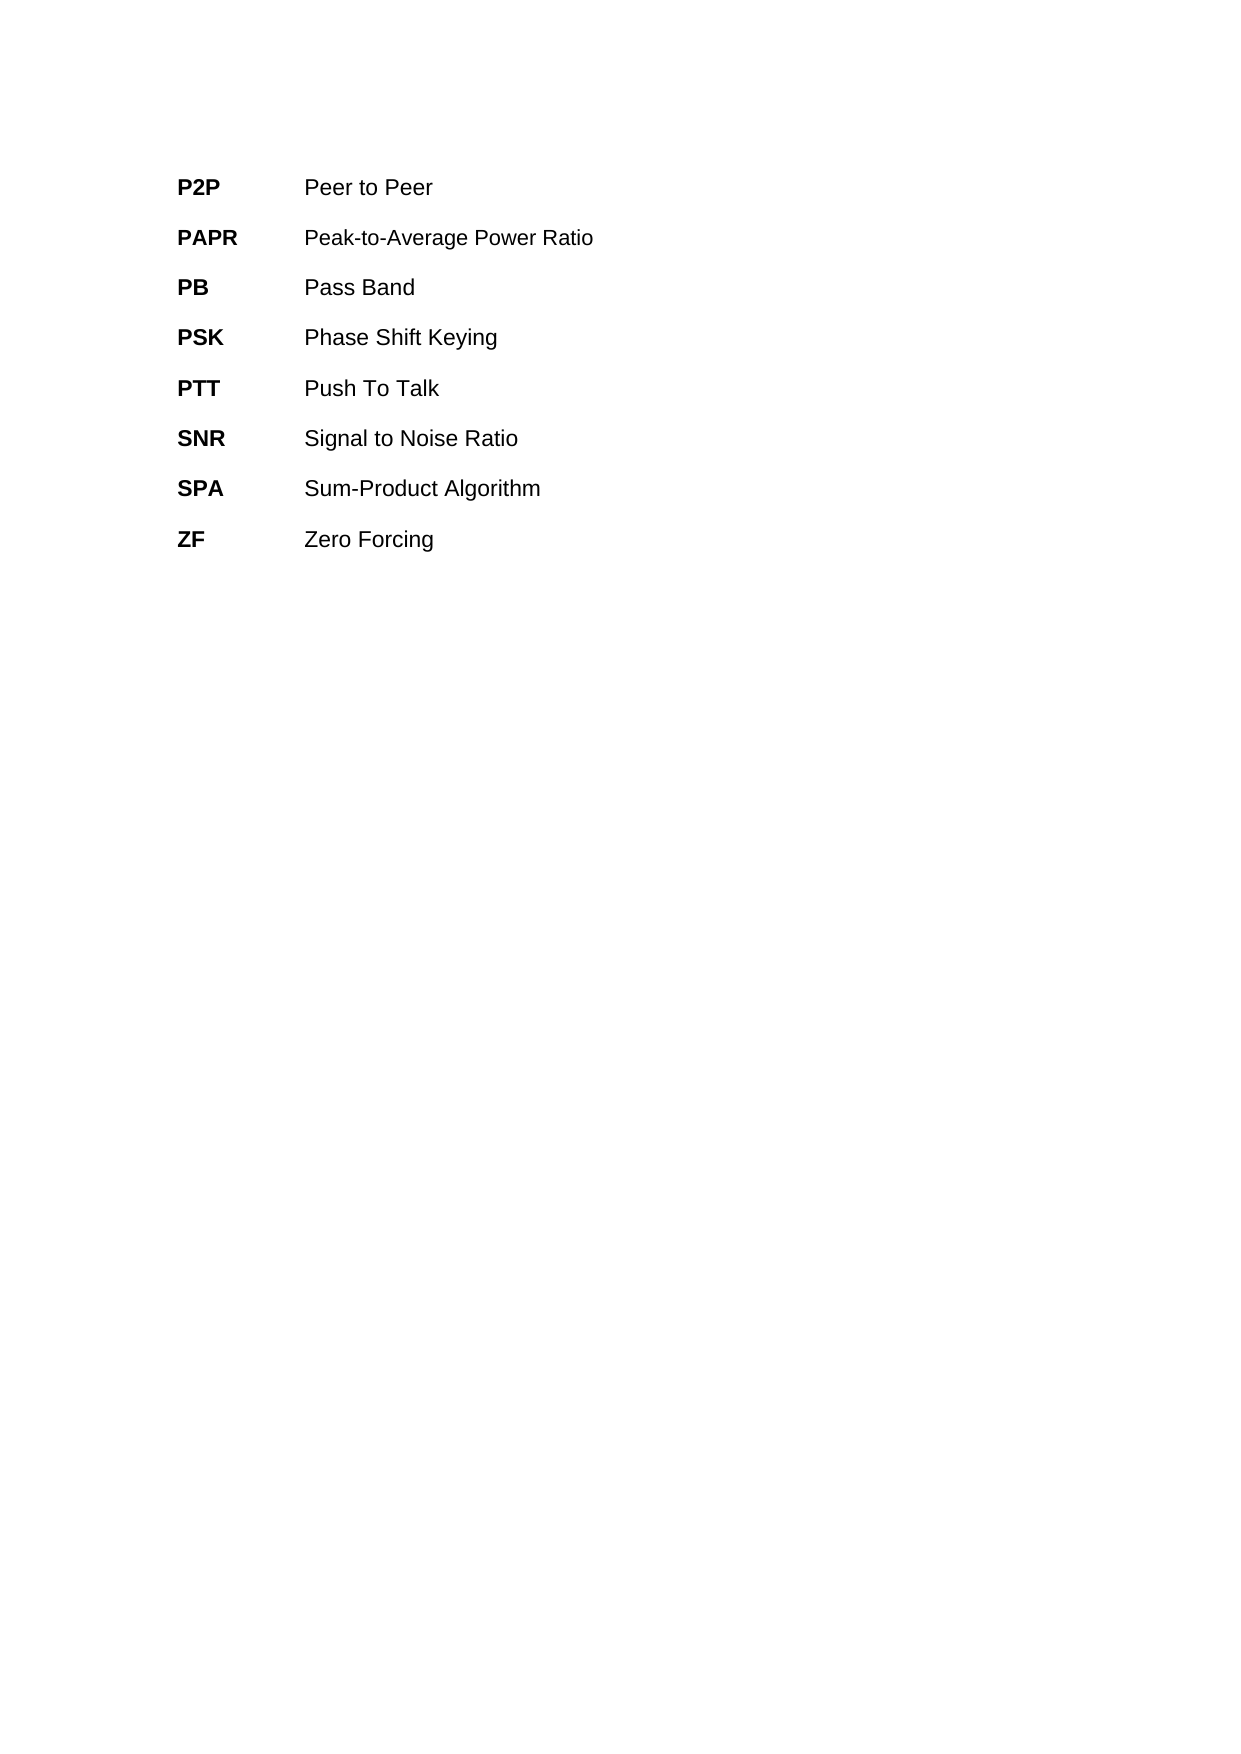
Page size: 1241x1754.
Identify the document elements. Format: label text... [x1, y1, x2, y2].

text PB Pass Band [177, 274, 1090, 300]
text PAPR Peak-to-Average Power Ratio [177, 224, 1090, 250]
text PSK Phase Shift Keying [177, 324, 1090, 351]
text SPA Sum-Product Algorithm [177, 475, 1090, 502]
text PTT Push To Talk [177, 374, 1090, 401]
text P2P Peer to Peer [177, 174, 1090, 200]
text SNR Signal to Noise Ratio [177, 425, 1090, 451]
text ZF Zero Forcing [177, 526, 1090, 552]
